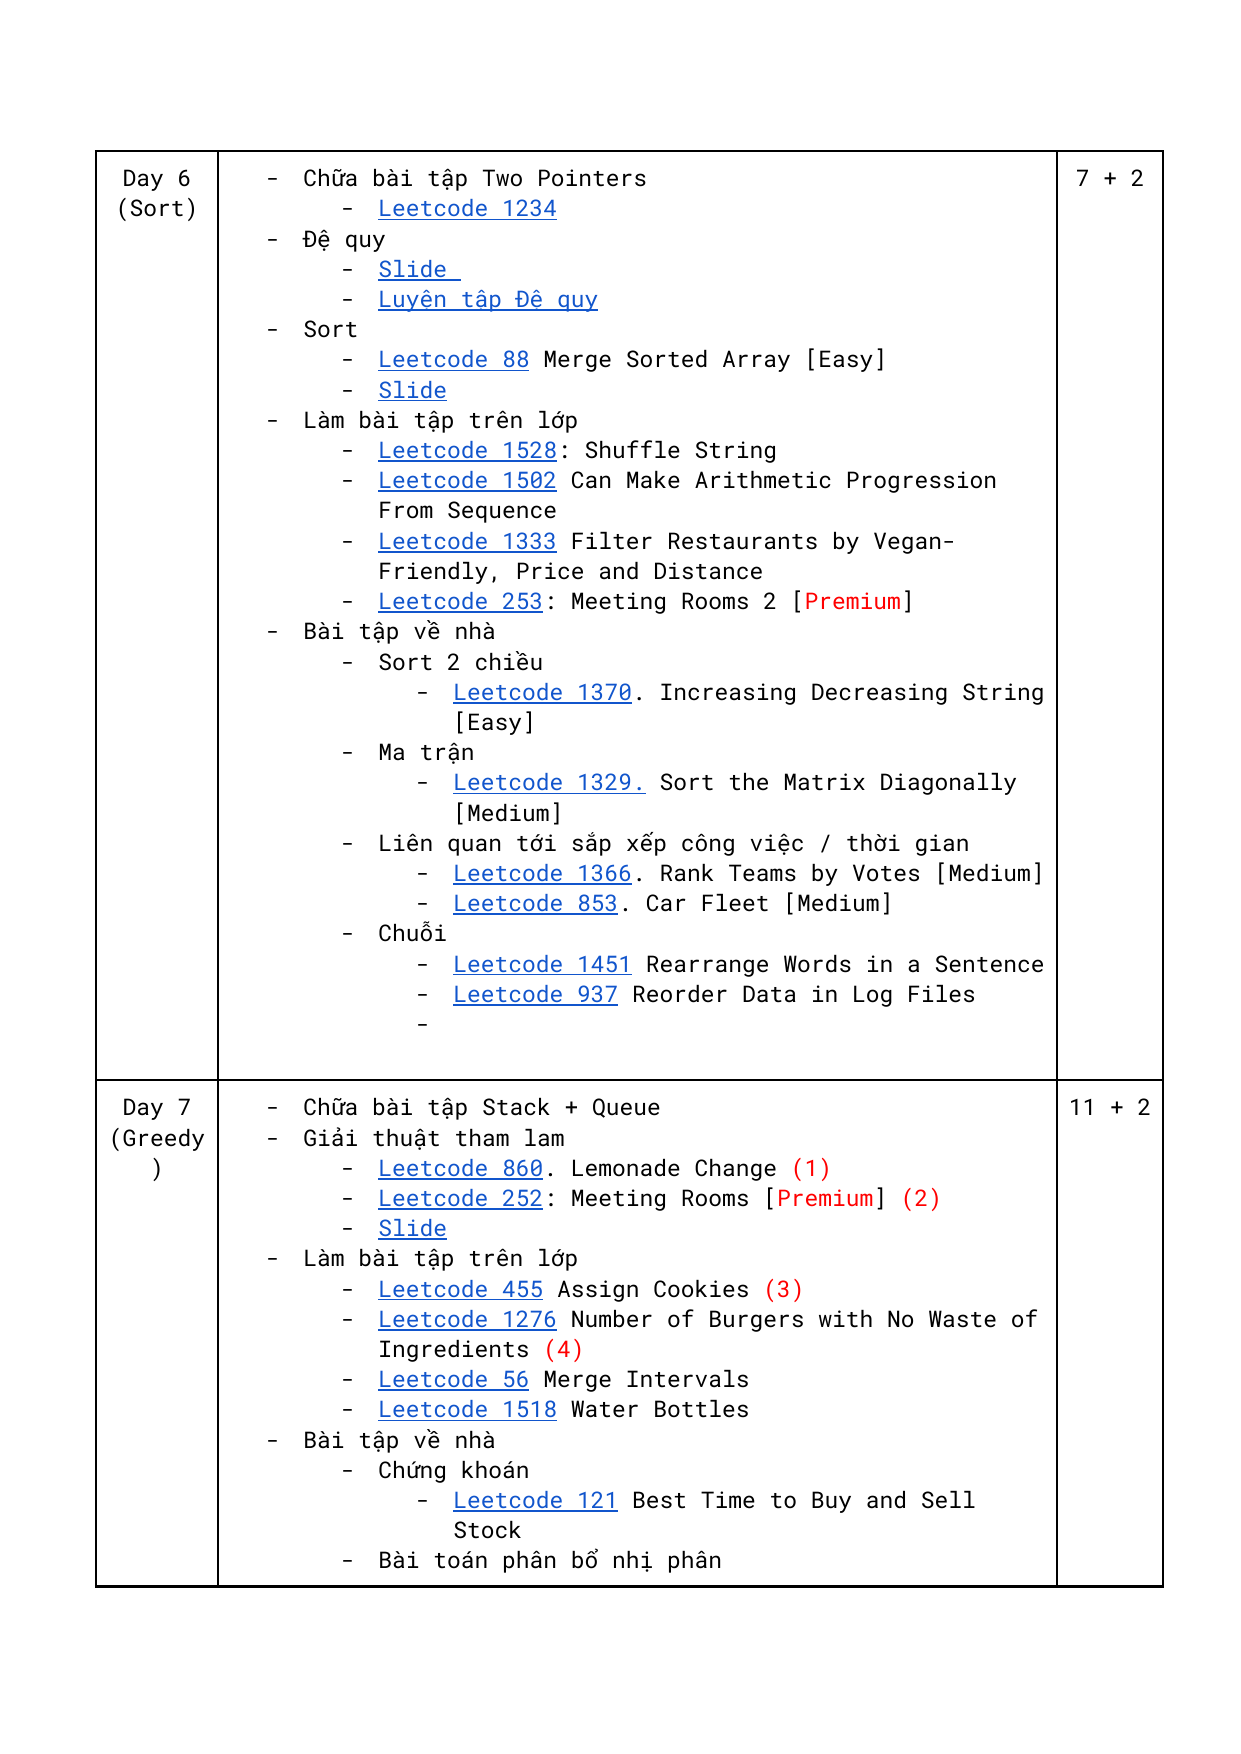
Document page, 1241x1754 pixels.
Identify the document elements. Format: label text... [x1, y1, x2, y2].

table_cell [219, 1081, 1056, 1585]
table_cell Chữa bài tập Two Pointers Leetcode 1234 Đệ quy Slide Luyện tập Đệ quy Sort Leetcode 88 Merge Sorted Array [Easy] Slide Làm bài tập trên lớp Leetcode 1528: Shuffle String Leetcode 1502 Can Make Arithmetic Progression From Sequence Leetcode 1333 Filter Restaurants by Vegan-Friendly, Price and Distance Leetcode 253: Meeting Rooms 2 [Premium] Bài tập về nhà Sort 2 chiều Leetcode 1370. Increasing Decreasing String [Easy] Ma trận Leetcode 1329. Sort the Matrix Diagonally [Medium] Liên quan tới sắp xếp công việc / thời gian Leetcode 1366. Rank Teams by Votes [Medium] Leetcode 853. Car Fleet [Medium] Chuỗi Leetcode 1451 Rearrange Words in a Sentence Leetcode 937 Reorder Data in Log Files [219, 152, 1056, 1079]
table_cell 7 + 2 [1058, 152, 1162, 1079]
table_cell Day 6 (Sort) [97, 152, 217, 1079]
table_cell 11 + 2 [1058, 1081, 1162, 1585]
table_cell Day 7 (Greedy) [97, 1081, 217, 1585]
